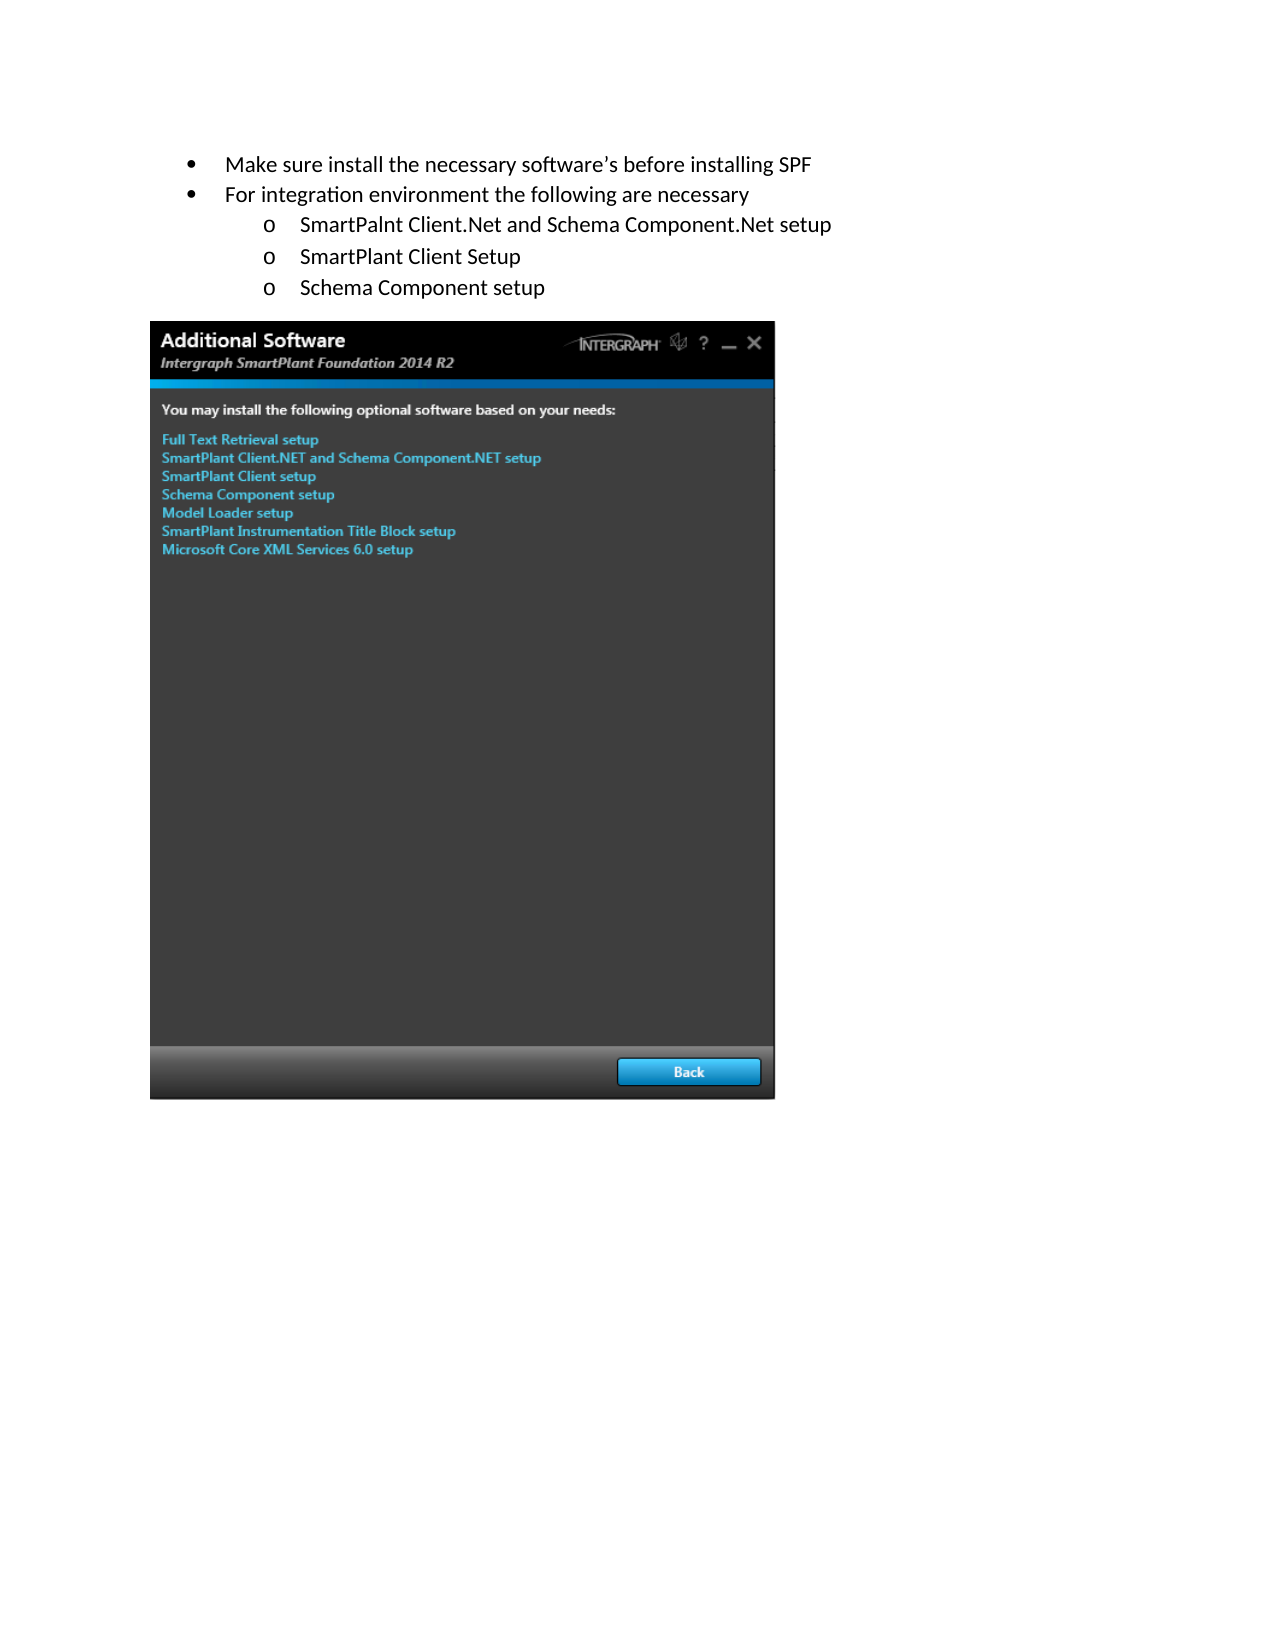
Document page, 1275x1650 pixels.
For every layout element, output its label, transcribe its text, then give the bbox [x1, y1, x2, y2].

list Schema Component setup [262, 273, 1125, 302]
list For integration environment the following are necessary [187, 180, 1125, 208]
picture [150, 321, 776, 1100]
list Make sure install the necessary software’s before installing SPF [187, 150, 1125, 178]
list SmartPalnt Client.Net and Schema Component.Net setup [262, 210, 1125, 239]
list SmartPlant Client Setup [262, 242, 1125, 271]
